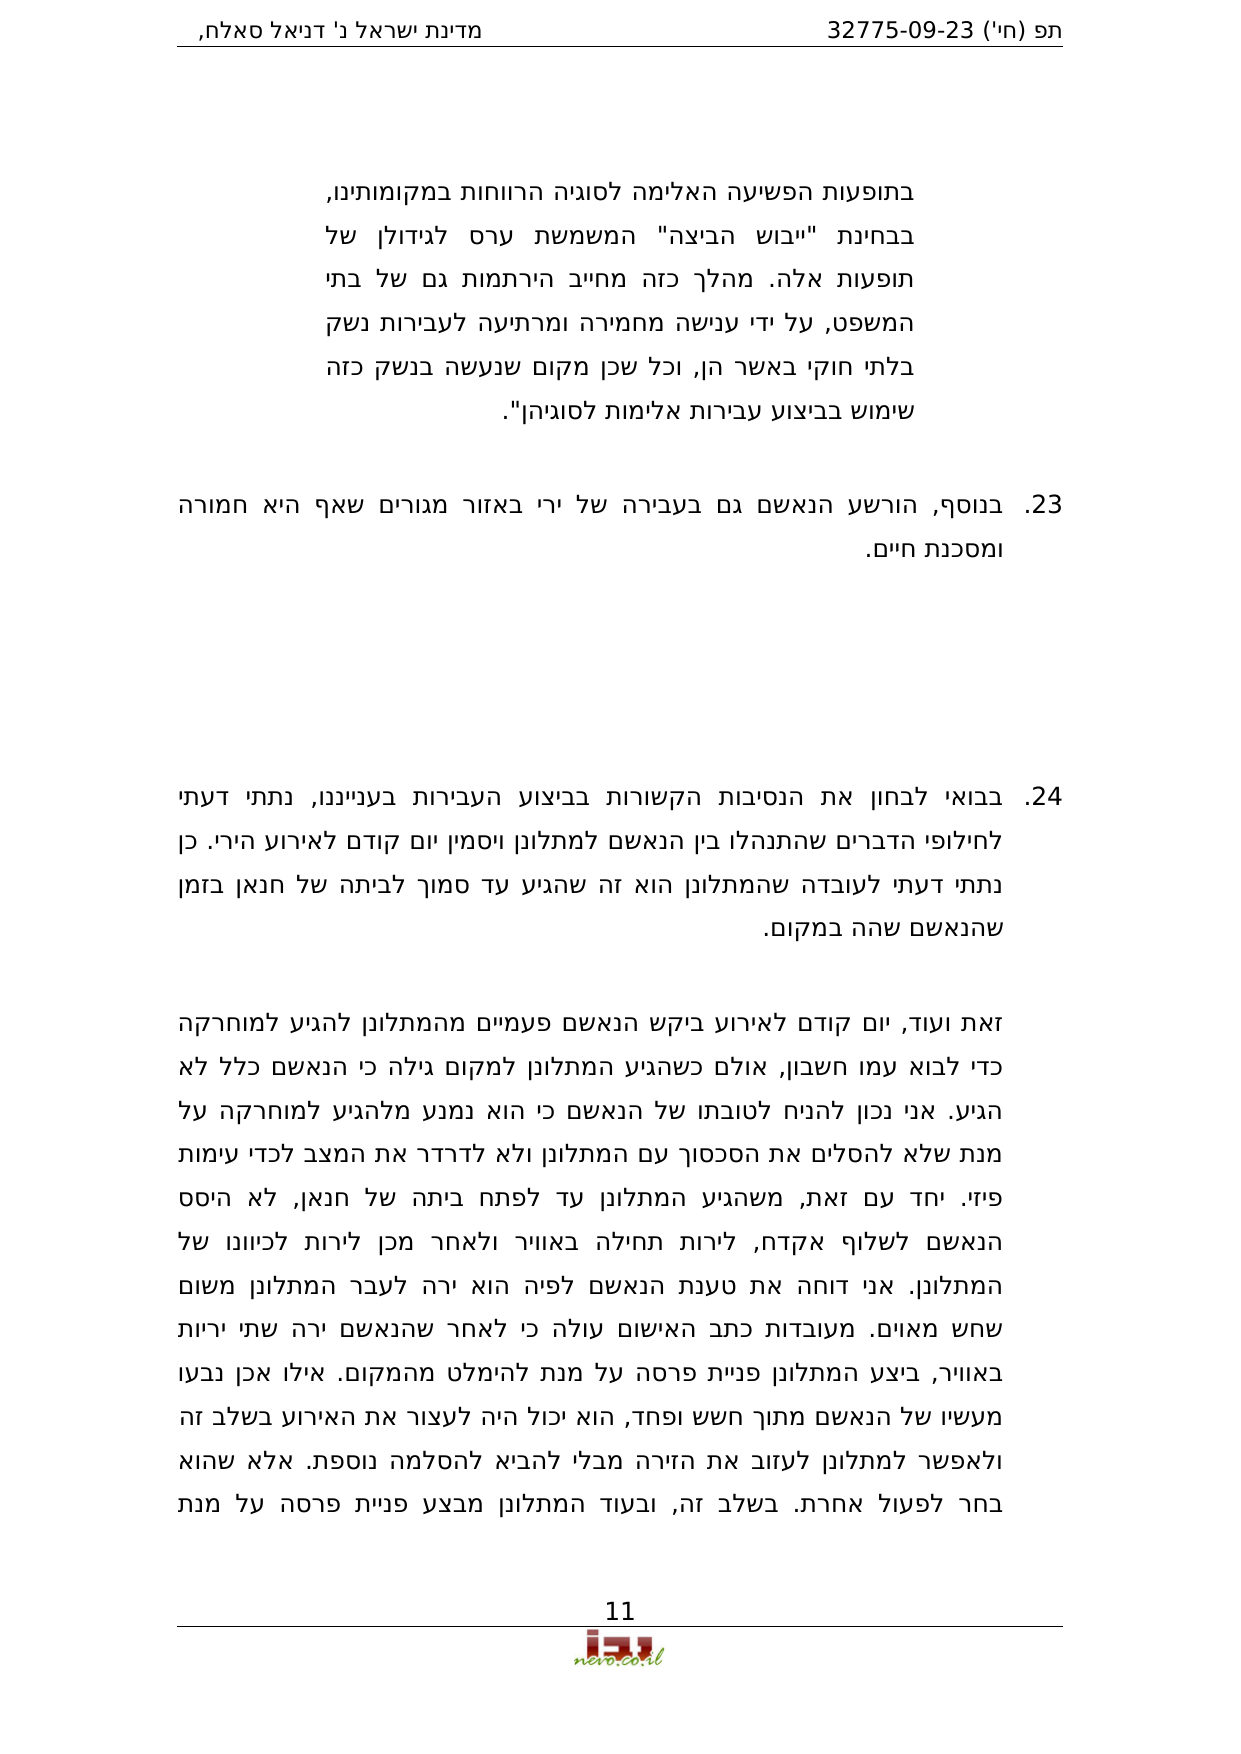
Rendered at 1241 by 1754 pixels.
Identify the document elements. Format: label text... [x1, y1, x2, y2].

text 24. בבואי לבחון את הנסיבות הקשורות בביצוע העבירות בענייננו, נתתי דעתי לחילופי הדברים שהתנהלו בין הנאשם למתלונן ויסמין יום קודם לאירוע הירי. כן נתתי דעתי לעובדה שהמתלונן הוא זה שהגיע עד סמוך לביתה של חנאן בזמן שהנאשם שהה במקום. [177, 782, 1063, 943]
text 23. בנוסף, הורשע הנאשם גם בעבירה של ירי באזור מגורים שאף היא חמורה ומסכנת חיים. [177, 491, 1063, 564]
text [325, 177, 915, 425]
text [177, 1008, 1063, 1519]
picture [574, 1629, 666, 1667]
